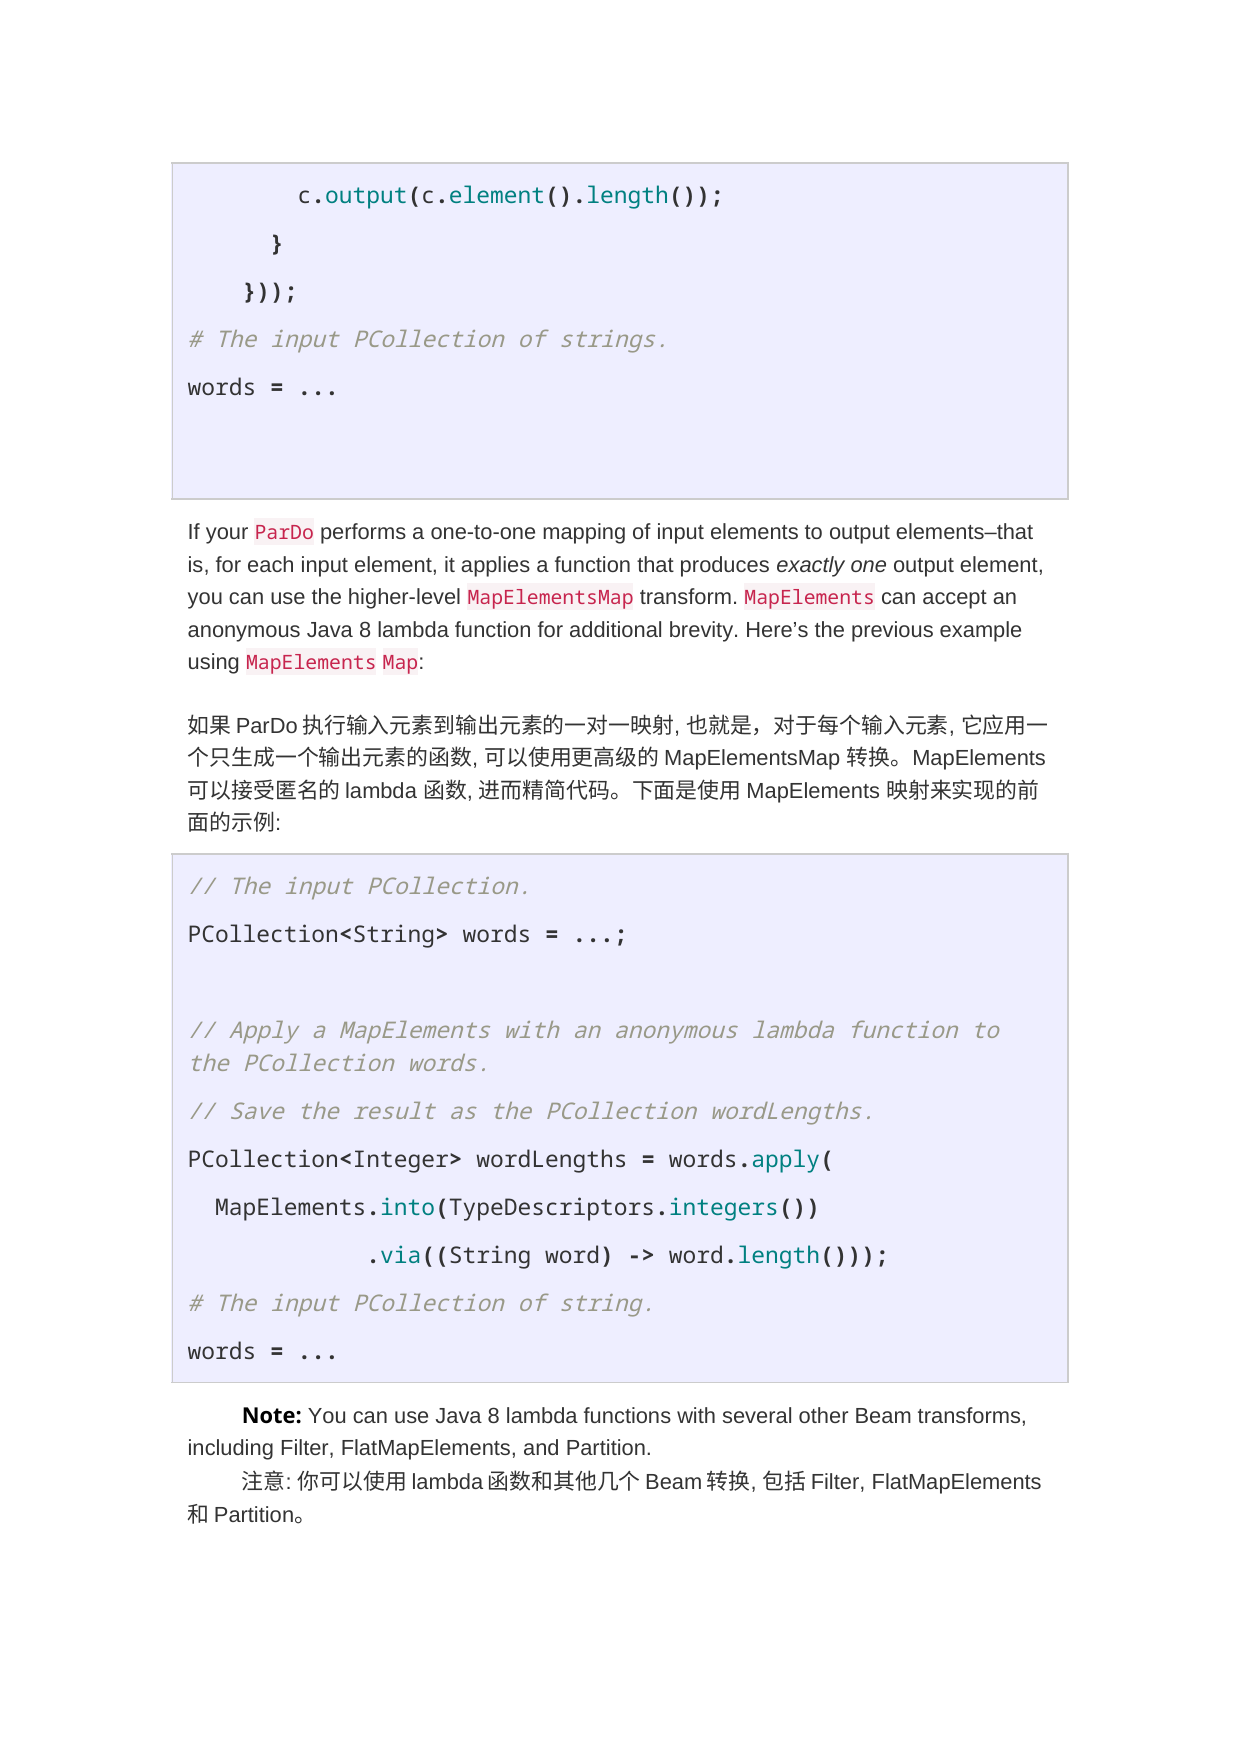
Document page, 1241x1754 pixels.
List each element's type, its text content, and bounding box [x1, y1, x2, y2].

text c.output(c.element().length()); [173, 164, 1067, 210]
text 注意: 你可以使用lambda函数和其他几个Beam转换, 包括Filter, FlatMapElements和Partition。 [187, 1464, 1053, 1529]
text words = ... [173, 354, 1067, 403]
text If your ParDo performs a one-to-one mapping of input elements to output elements–that is, for each input element, it applies a function that produces exactly one output element, you can use the higher-level MapElementsMap transform. MapElements can accept an anonymous Java 8 lambda function for additional brevity. Here’s the previous example using MapElements Map: [187, 516, 1053, 678]
text MapElements.into(TypeDescriptors.integers()) [173, 1174, 1067, 1222]
text // Save the result as the PCollection wordLengths. [173, 1078, 1067, 1126]
text .via((String word) -> word.length())); [173, 1222, 1067, 1270]
text } [173, 210, 1067, 258]
text })); [173, 258, 1067, 306]
text Note: You can use Java 8 lambda functions with several other Beam transforms, including Filter, FlatMapElements, and Partition. [187, 1399, 1053, 1464]
text PCollection<String> words = ...; [173, 901, 1067, 949]
text # The input PCollection of string. [173, 1270, 1067, 1318]
text # The input PCollection of strings. [173, 306, 1067, 354]
text PCollection<Integer> wordLengths = words.apply( [173, 1126, 1067, 1174]
text // Apply a MapElements with an anonymous lambda function to the PCollection words. [173, 997, 1067, 1078]
text // The input PCollection. [173, 855, 1067, 901]
text words = ... [173, 1318, 1067, 1382]
text 如果ParDo执行输入元素到输出元素的一对一映射, 也就是，对于每个输入元素, 它应用一个只生成一个输出元素的函数, 可以使用更高级的 MapElementsMap 转换。MapElements 可以接受匿名的lambda 函数, 进而精简代码。下面是使用 MapElements 映射来实现的前面的示例: [187, 707, 1053, 837]
